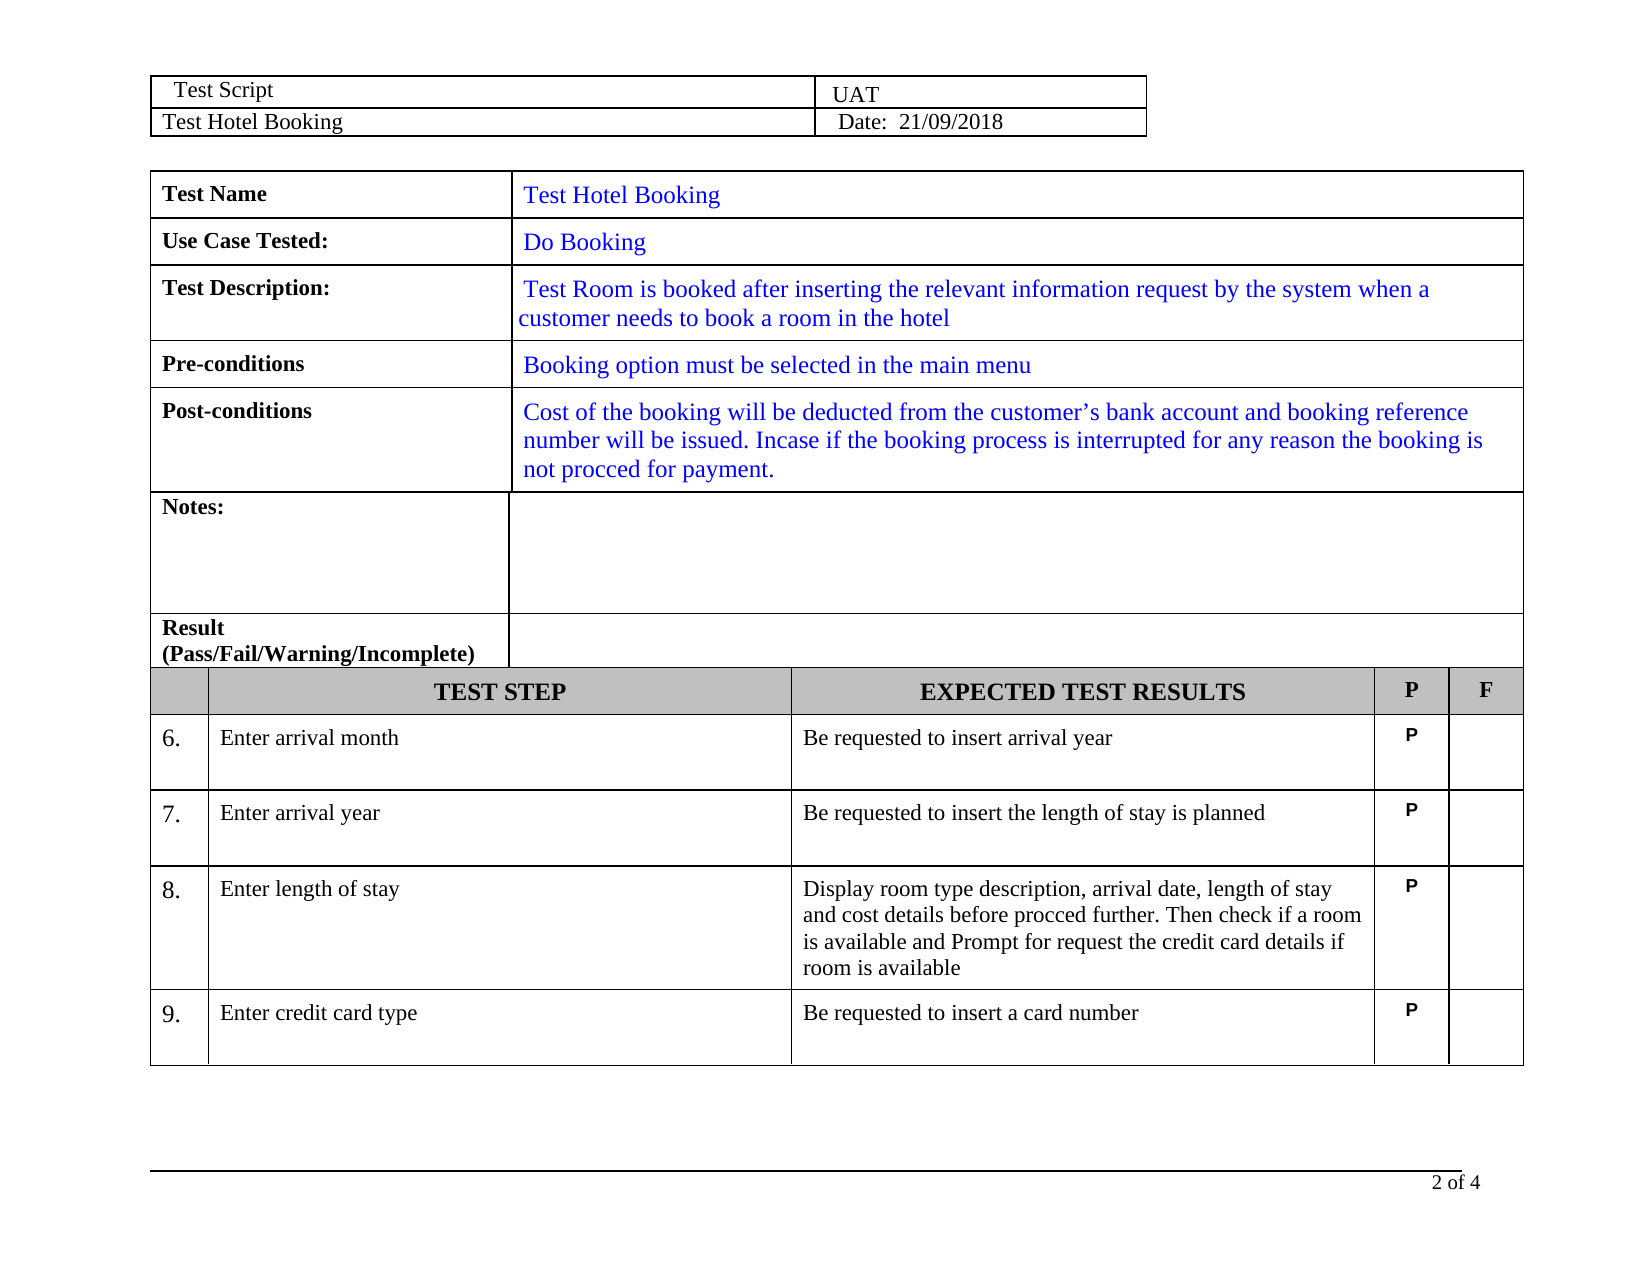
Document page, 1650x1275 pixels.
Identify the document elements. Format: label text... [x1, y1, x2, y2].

table_cell Result (Pass/Fail/Warning/Incomplete) [151, 614, 508, 667]
table_cell P [1375, 668, 1448, 714]
table_cell Enter arrival month [209, 715, 791, 789]
table_cell Use Case Tested: [151, 219, 511, 264]
table_cell [151, 990, 208, 1064]
table_cell [151, 867, 208, 989]
table_cell TEST STEP [209, 668, 791, 714]
table_cell P [1375, 791, 1448, 865]
table_cell P [1375, 715, 1448, 789]
table_cell [151, 715, 208, 789]
table_cell [1450, 990, 1523, 1064]
table_cell Be requested to insert the length of stay is planned [792, 791, 1374, 865]
table_cell Enter arrival year [209, 791, 791, 865]
table_cell Enter length of stay [209, 867, 791, 989]
table_cell F [1450, 668, 1523, 714]
table_cell [510, 493, 1523, 612]
table_cell [510, 614, 1523, 667]
table_cell Enter credit card type [209, 990, 791, 1064]
table_cell Test Room is booked after inserting the relevant information request by the system when a customer needs to book a room in the hotel [513, 266, 1523, 340]
table_cell [151, 668, 208, 714]
table_cell Do Booking [513, 219, 1523, 264]
table_cell [151, 791, 208, 865]
table_cell Post-conditions [151, 388, 511, 491]
table_cell EXPECTED TEST RESULTS [792, 668, 1374, 714]
table_cell Be requested to insert a card number [792, 990, 1374, 1064]
table_cell Display room type description, arrival date, length of stay and cost details before procced further. Then check if a room is available and Prompt for request the credit card details if room is available [792, 867, 1374, 989]
table_cell P [1375, 990, 1448, 1064]
table_cell Cost of the booking will be deducted from the customer’s bank account and booking reference number will be issued. Incase if the booking process is interrupted for any reason the booking is not procced for payment. [513, 388, 1523, 491]
table_cell Booking option must be selected in the main menu [513, 341, 1523, 387]
table_cell Test Description: [151, 266, 511, 340]
table_cell [1450, 867, 1523, 989]
table_cell P [1375, 867, 1448, 989]
table_cell Notes: [151, 493, 508, 612]
table_header Test Name [151, 172, 511, 217]
table_cell [1450, 791, 1523, 865]
table_header Test Hotel Booking [513, 172, 1523, 217]
table_cell Pre-conditions [151, 341, 511, 387]
table_cell [1450, 715, 1523, 789]
table_cell Be requested to insert arrival year [792, 715, 1374, 789]
